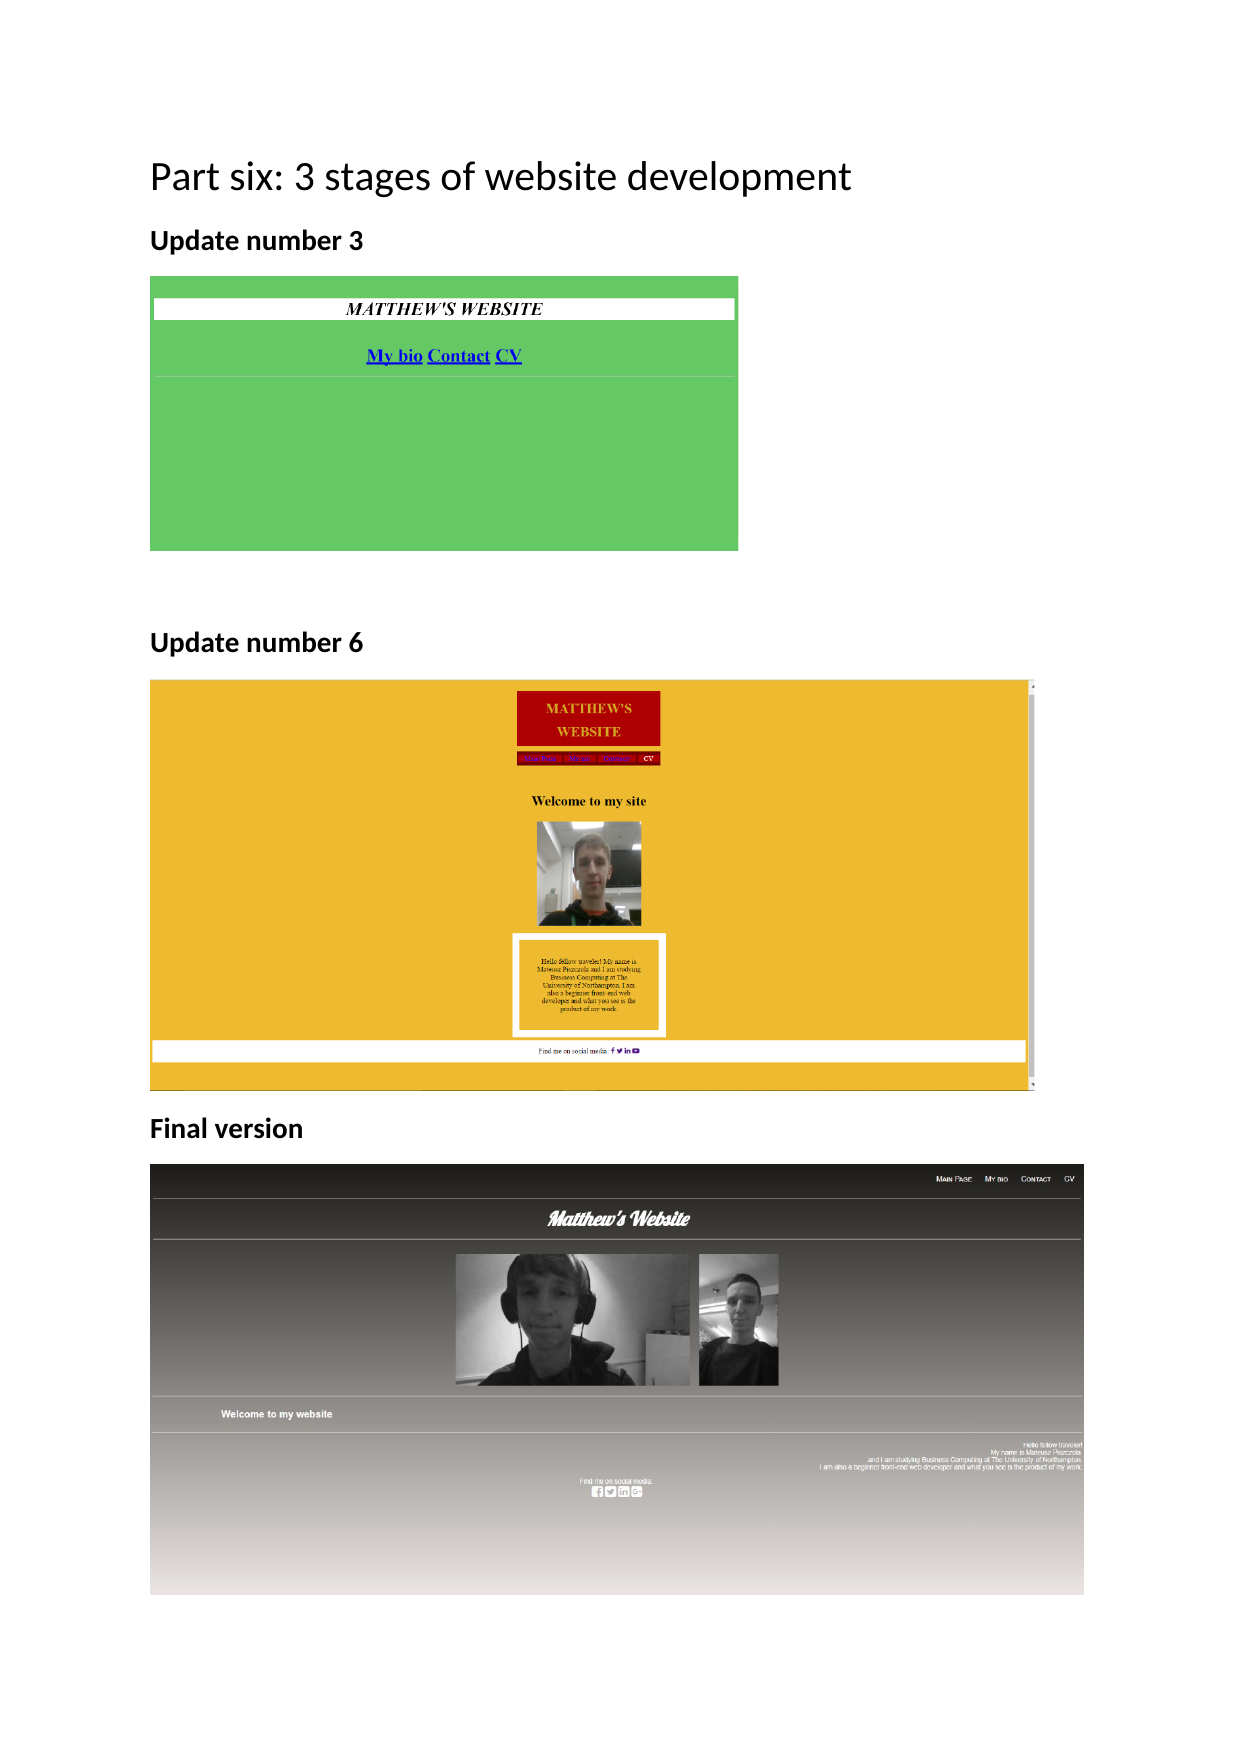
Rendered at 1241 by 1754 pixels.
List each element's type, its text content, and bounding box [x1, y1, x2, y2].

text Update number 6 [150, 624, 1090, 660]
text Update number 3 [150, 222, 1090, 257]
text Final version [150, 1110, 1090, 1145]
text Part six: 3 stages of website development [150, 150, 1090, 201]
picture [150, 276, 739, 551]
picture [150, 1164, 1084, 1595]
picture [150, 679, 1035, 1091]
